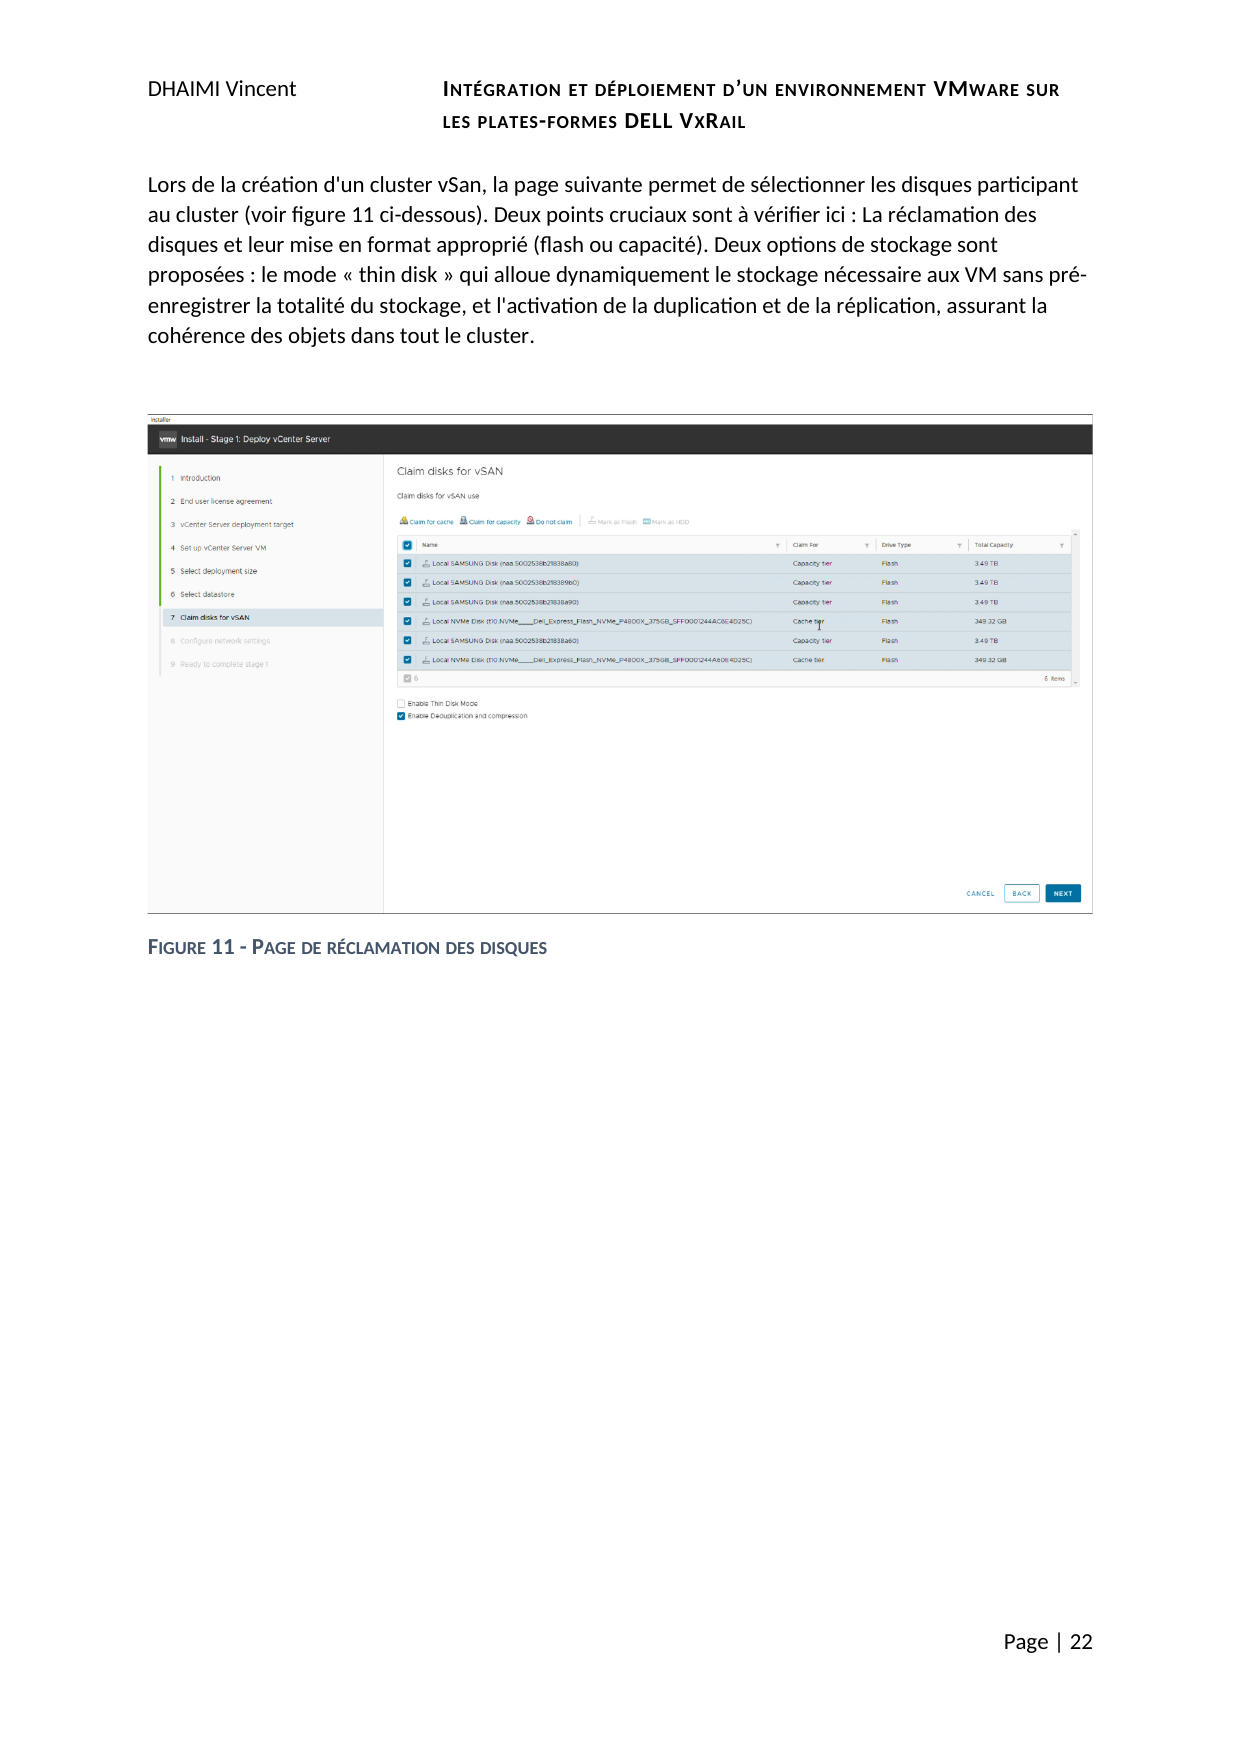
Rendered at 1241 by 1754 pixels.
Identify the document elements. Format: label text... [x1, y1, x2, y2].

picture [147, 414, 1093, 914]
text Lors de la création d'un cluster vSan, la page suivante permet de sélectionner les disques participant au cluster (voir figure 11 ci-dessous). Deux points cruciaux sont à vérifier ici : La réclamation des disques et leur mise en format approprié (flash ou capacité). Deux options de stockage sont proposées : le mode « thin disk » qui alloue dynamiquement le stockage nécessaire aux VM sans pré-enregistrer la totalité du stockage, et l'activation de la duplication et de la réplication, assurant la cohérence des objets dans tout le cluster. [148, 170, 1093, 349]
text Figure 11 - Page de réclamation des disques [148, 932, 1093, 961]
